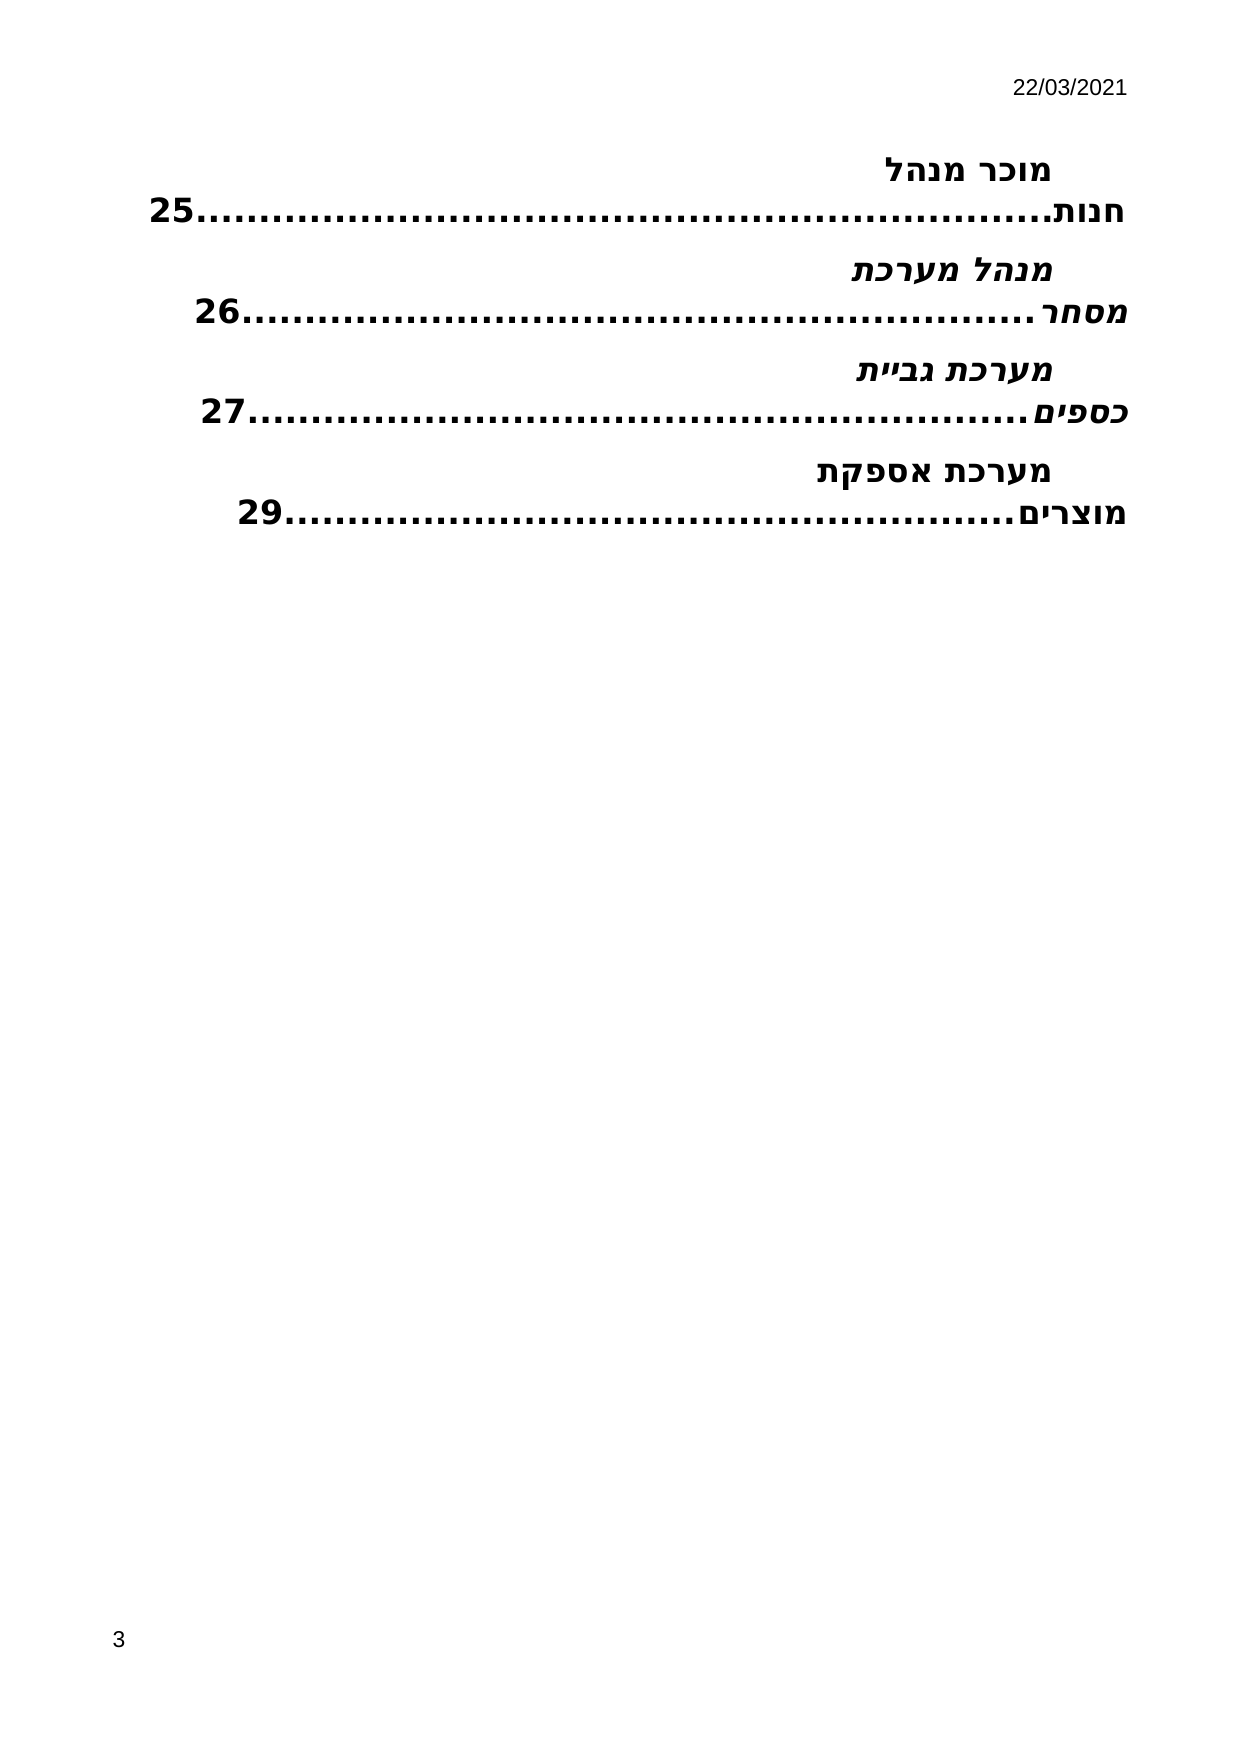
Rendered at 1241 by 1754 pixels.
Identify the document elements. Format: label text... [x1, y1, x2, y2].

text מוכר מנהל חנות....................................................................25 [112, 150, 1128, 231]
text מנהל מערכת מסחר...............................................................26 [112, 250, 1128, 331]
text מערכת גביית כספים..............................................................27 [112, 351, 1128, 432]
text מערכת אספקת מוצרים..........................................................29 [112, 451, 1128, 532]
